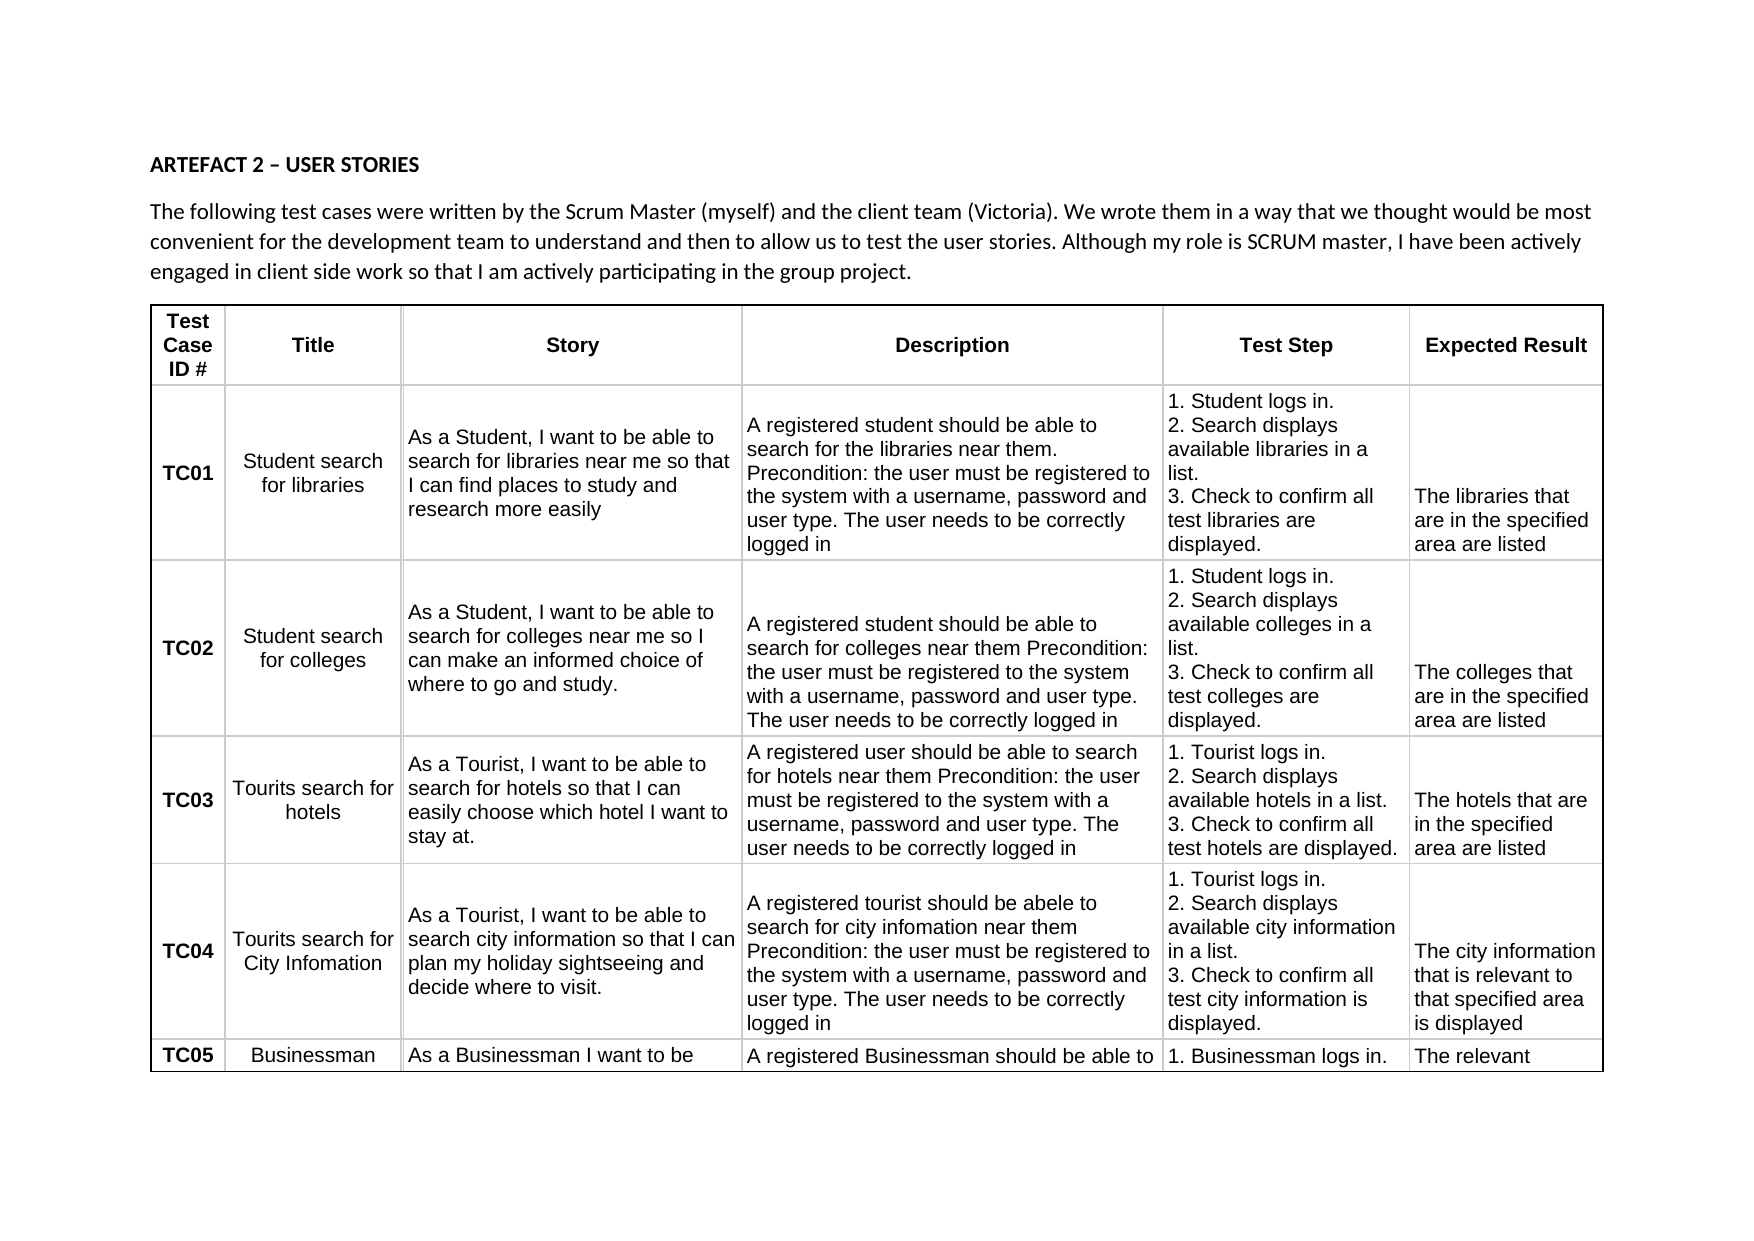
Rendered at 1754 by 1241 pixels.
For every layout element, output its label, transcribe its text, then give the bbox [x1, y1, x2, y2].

table_cell TC01 [152, 386, 224, 559]
table_cell As a Tourist, I want to be able to search city information so that I can plan my holiday sightseeing and decide where to visit. [404, 864, 741, 1038]
table_header Title [226, 306, 400, 384]
table_cell Student search for colleges [226, 561, 400, 735]
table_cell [1410, 1040, 1602, 1071]
table_cell As a Student, I want to be able to search for libraries near me so that I can find places to study and research more easily [404, 386, 741, 559]
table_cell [743, 1040, 1162, 1071]
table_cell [226, 1040, 400, 1071]
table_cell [1164, 1040, 1409, 1071]
table_cell The hotels that are in the specified area are listed [1410, 737, 1602, 862]
text ARTEFACT 2 – USER STORIES [150, 150, 1604, 178]
text The following test cases were written by the Scrum Master (myself) and the client team (Victoria). We wrote them in a way that we thought would be most convenient for the development team to understand and then to allow us to test the user stories. Although my role is SCRUM master, I have been actively engaged in client side work so that I am actively participating in the group project. [150, 197, 1604, 285]
table_cell Tourits search for hotels [226, 737, 400, 862]
table_cell A registered student should be able to search for colleges near them Precondition: the user must be registered to the system with a username, password and user type. The user needs to be correctly logged in [743, 561, 1162, 735]
table_cell A registered student should be able to search for the libraries near them. Precondition: the user must be registered to the system with a username, password and user type. The user needs to be correctly logged in [743, 386, 1162, 559]
table_cell TC05 [152, 1040, 224, 1071]
table_cell 1. Tourist logs in. 2. Search displays available city information in a list. 3. Check to confirm all test city information is displayed. [1164, 864, 1409, 1038]
table_cell Tourits search for City Infomation [226, 864, 400, 1038]
table_cell A registered tourist should be abele to search for city infomation near them Precondition: the user must be registered to the system with a username, password and user type. The user needs to be correctly logged in [743, 864, 1162, 1038]
table_cell TC03 [152, 737, 224, 862]
table_cell TC04 [152, 864, 224, 1038]
table_header Story [404, 306, 741, 384]
table_cell As a Student, I want to be able to search for colleges near me so I can make an informed choice of where to go and study. [404, 561, 741, 735]
table_cell The libraries that are in the specified area are listed [1410, 386, 1602, 559]
table_cell A registered user should be able to search for hotels near them Precondition: the user must be registered to the system with a username, password and user type. The user needs to be correctly logged in [743, 737, 1162, 862]
table_cell 1. Student logs in. 2. Search displays available libraries in a list. 3. Check to confirm all test libraries are displayed. [1164, 386, 1409, 559]
table_cell 1. Tourist logs in. 2. Search displays available hotels in a list. 3. Check to confirm all test hotels are displayed. [1164, 737, 1409, 862]
table_cell 1. Student logs in. 2. Search displays available colleges in a list. 3. Check to confirm all test colleges are displayed. [1164, 561, 1409, 735]
table_header Test Case ID # [152, 306, 224, 384]
table_header Description [743, 306, 1162, 384]
table_cell The colleges that are in the specified area are listed [1410, 561, 1602, 735]
table_cell The city information that is relevant to that specified area is displayed [1410, 864, 1602, 1038]
table_cell As a Tourist, I want to be able to search for hotels so that I can easily choose which hotel I want to stay at. [404, 737, 741, 862]
table_header Expected Result [1410, 306, 1602, 384]
table_cell Student search for libraries [226, 386, 400, 559]
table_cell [404, 1040, 741, 1071]
table_header Test Step [1164, 306, 1409, 384]
table_cell TC02 [152, 561, 224, 735]
